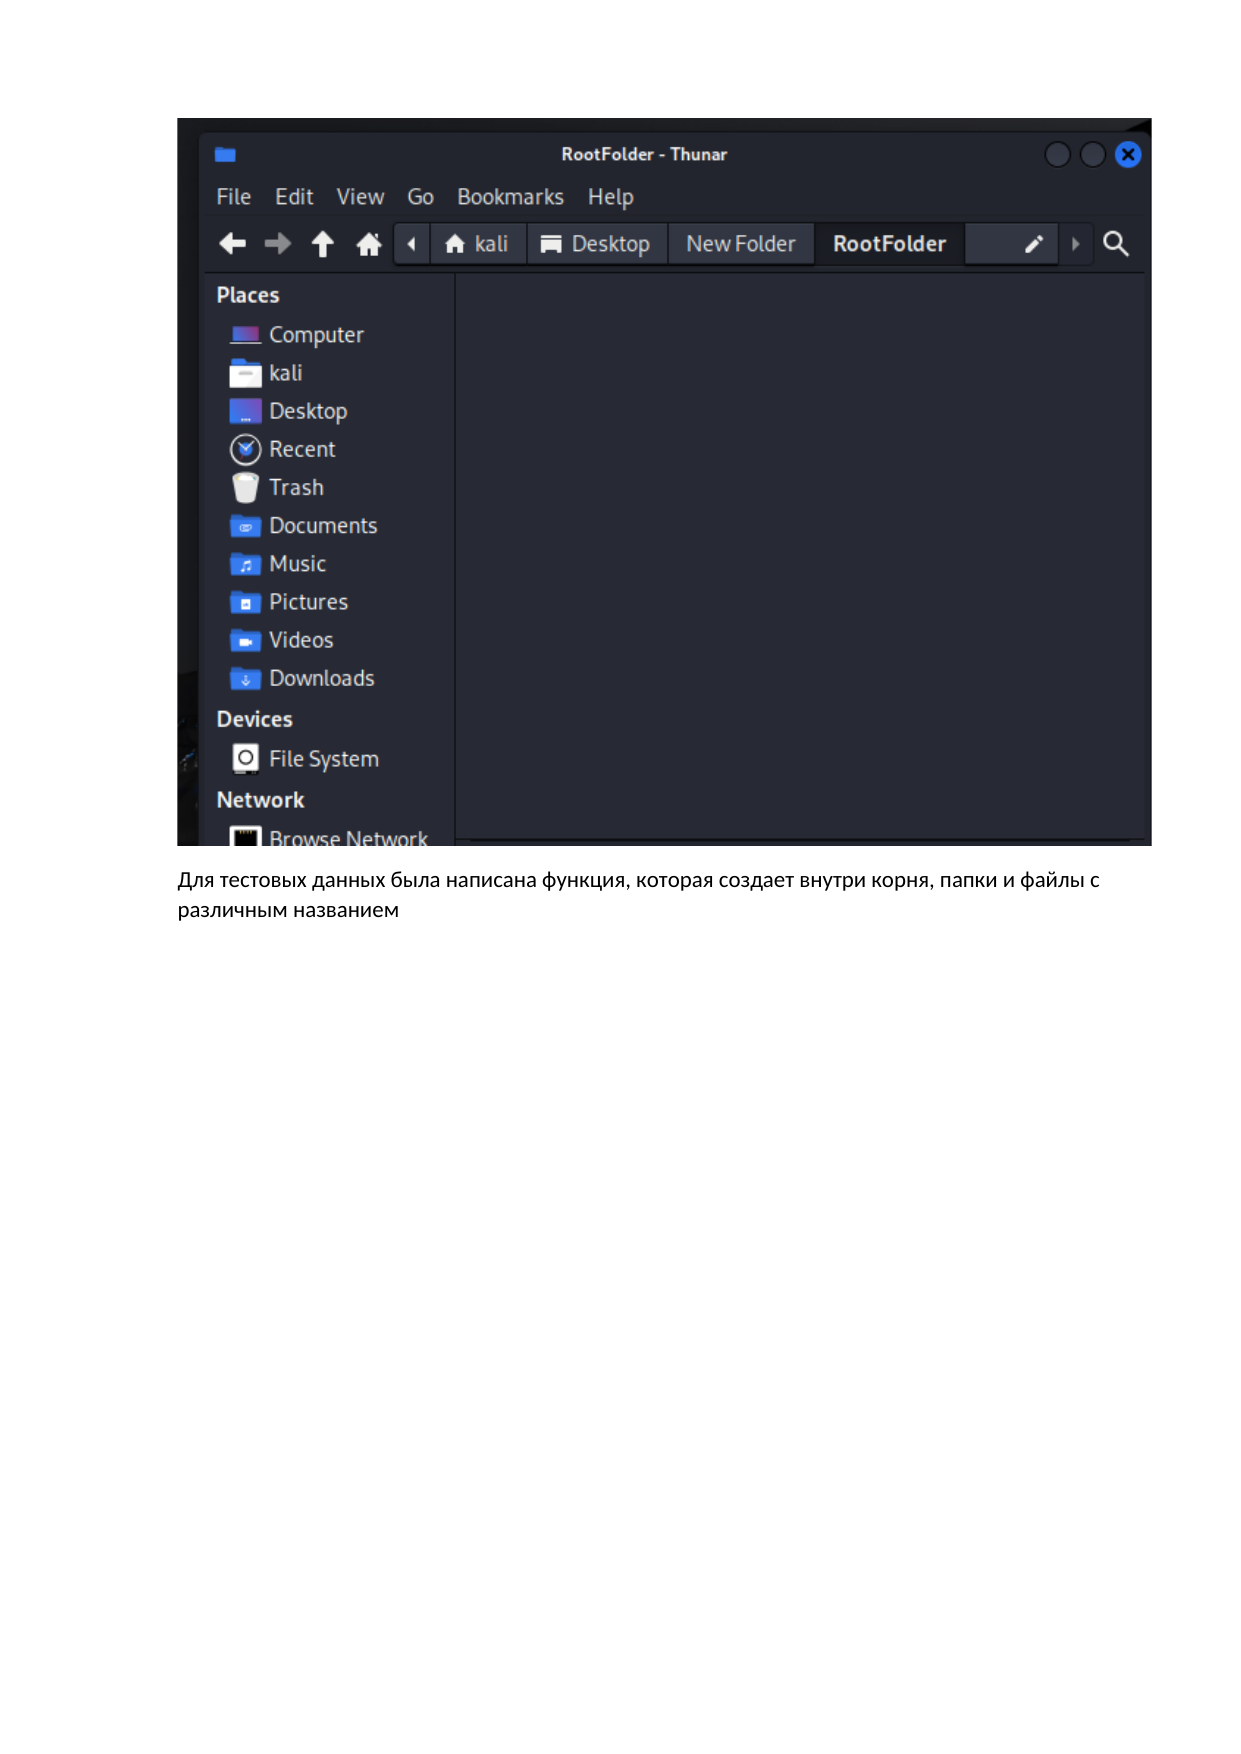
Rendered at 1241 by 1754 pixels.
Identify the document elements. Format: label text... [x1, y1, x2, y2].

picture [177, 118, 1152, 846]
text Для тестовых данных была написана функция, которая создает внутри корня, папки и файлы с различным названием [177, 865, 1196, 923]
